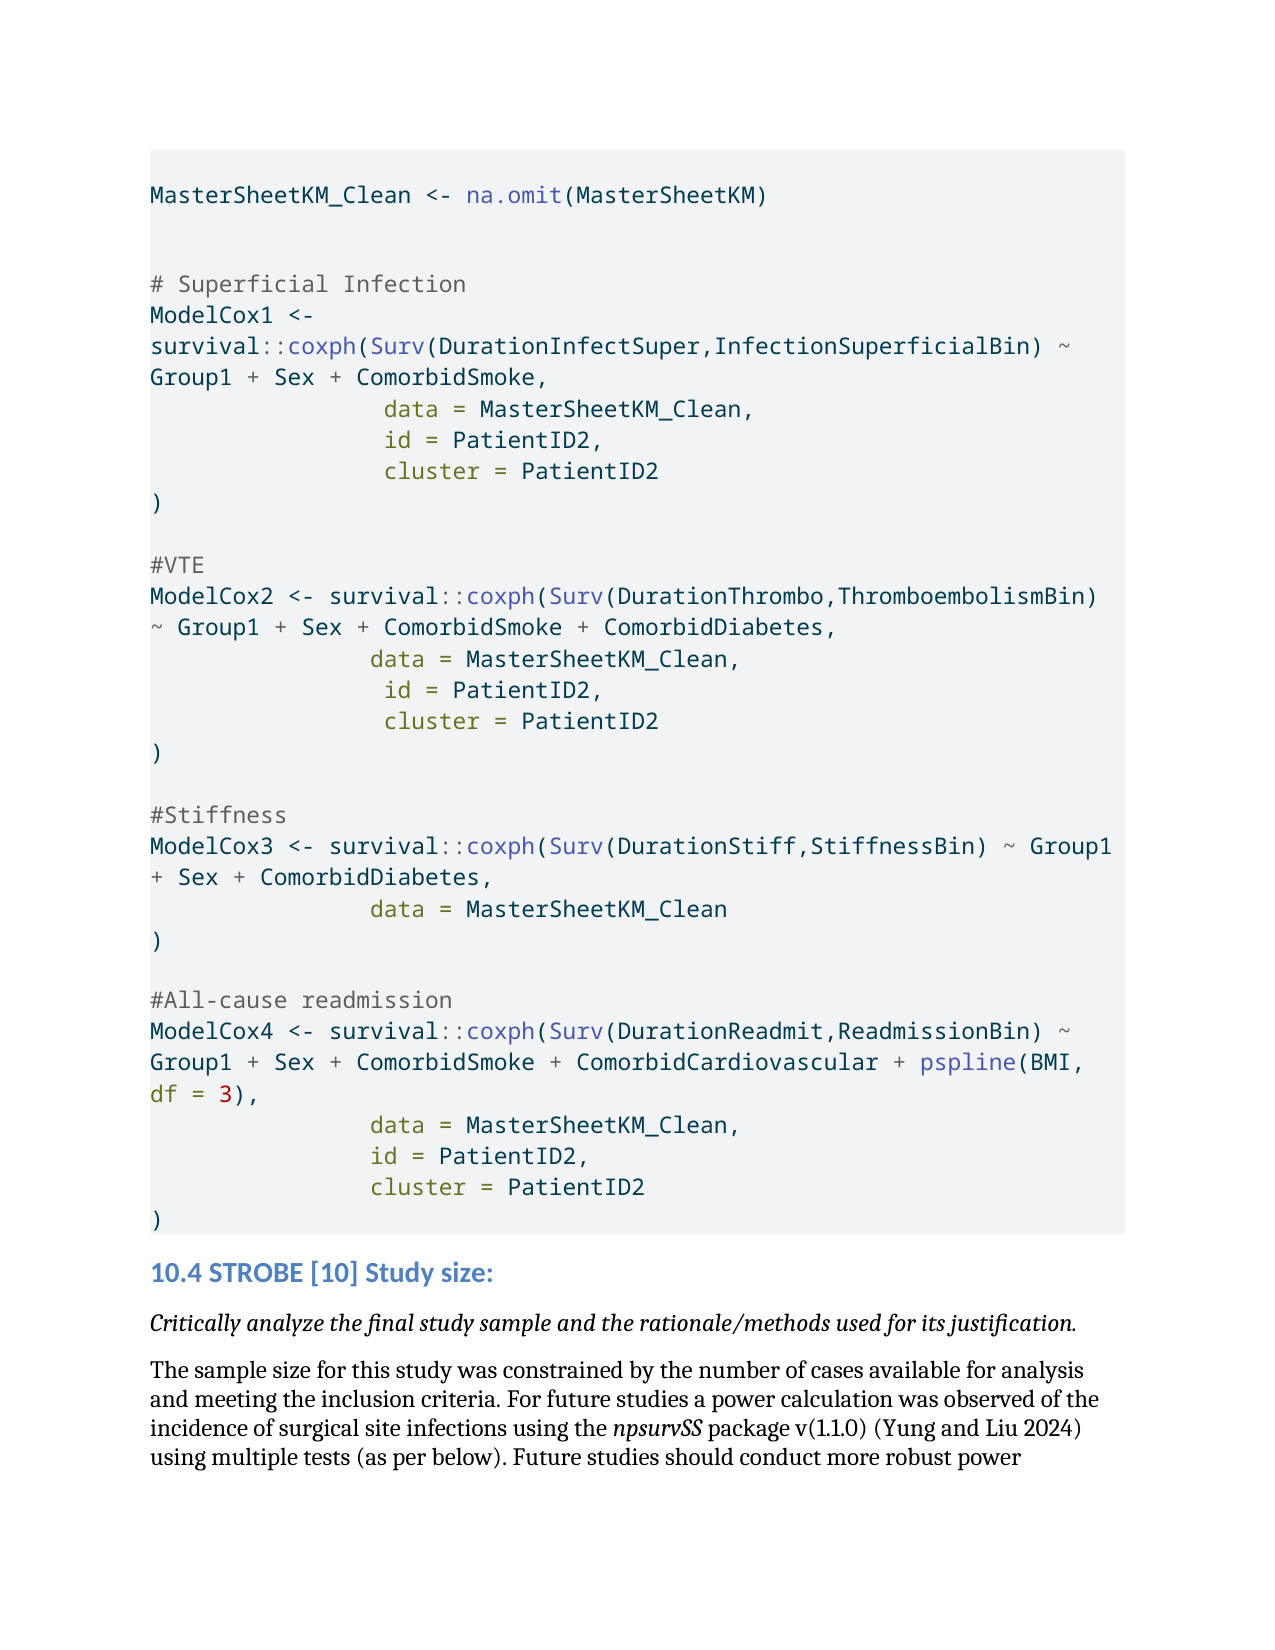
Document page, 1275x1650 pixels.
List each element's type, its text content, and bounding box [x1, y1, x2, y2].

subtitle 10.4 STROBE [10] Study size: [150, 1254, 1125, 1290]
text Critically analyze the final study sample and the rationale/methods used for its justification. [150, 1309, 1125, 1338]
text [150, 1356, 1125, 1471]
